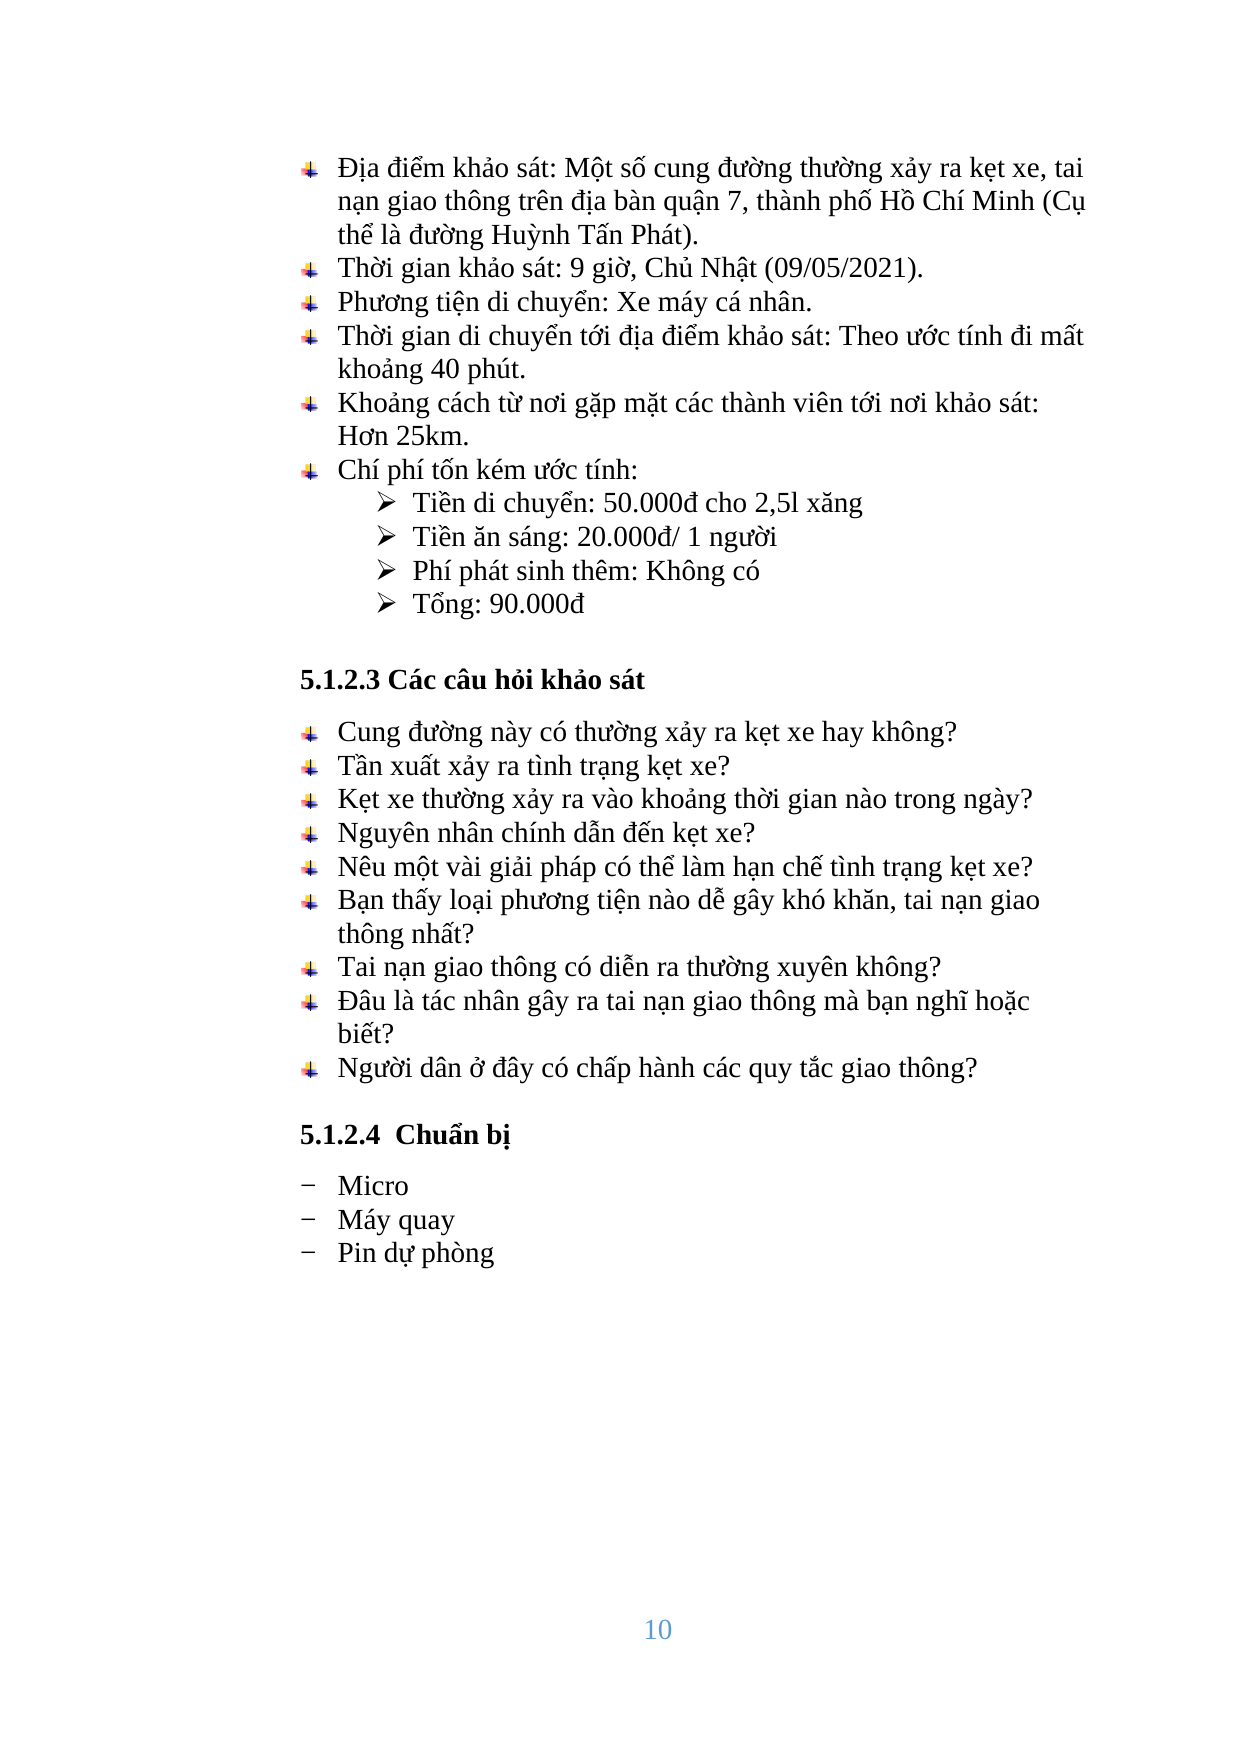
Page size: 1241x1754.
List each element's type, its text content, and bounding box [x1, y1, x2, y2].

list Pin dự phòng [300, 1235, 1090, 1269]
list Tần xuất xảy ra tình trạng kẹt xe? [300, 748, 1090, 782]
list Micro [300, 1168, 1090, 1202]
picture [301, 261, 318, 278]
picture [301, 294, 318, 312]
list Tai nạn giao thông có diễn ra thường xuyên không? [300, 949, 1090, 983]
picture [301, 395, 318, 412]
list Thời gian di chuyển tới địa điểm khảo sát: Theo ước tính đi mất khoảng 40 phút. [300, 318, 1090, 385]
list Địa điểm khảo sát: Một số cung đường thường xảy ra kẹt xe, tai nạn giao thông trên địa bàn quận 7, thành phố Hồ Chí Minh (Cụ thể là đường Huỳnh Tấn Phát). [300, 150, 1090, 251]
list Phương tiện di chuyển: Xe máy cá nhân. [300, 284, 1090, 318]
picture [301, 725, 318, 742]
list Khoảng cách từ nơi gặp mặt các thành viên tới nơi khảo sát: Hơn 25km. [300, 385, 1090, 452]
list Người dân ở đây có chấp hành các quy tắc giao thông? [300, 1050, 1090, 1083]
picture [301, 960, 318, 977]
picture [301, 758, 318, 776]
list Tiền ăn sáng: 20.000đ/ 1 người [375, 519, 1090, 553]
picture [301, 462, 318, 480]
list Tiền di chuyển: 50.000đ cho 2,5l xăng [375, 485, 1090, 519]
picture [301, 893, 318, 910]
list Phí phát sinh thêm: Không có [375, 553, 1090, 586]
text 5.1.2.3 Các câu hỏi khảo sát [225, 662, 1090, 696]
picture [301, 1060, 318, 1078]
list Máy quay [300, 1202, 1090, 1235]
picture [301, 328, 318, 345]
list Thời gian khảo sát: 9 giờ, Chủ Nhật (09/05/2021). [300, 251, 1090, 284]
picture [301, 859, 318, 876]
list Nguyên nhân chính dẫn đến kẹt xe? [300, 815, 1090, 849]
list Đâu là tác nhân gây ra tai nạn giao thông mà bạn nghĩ hoặc biết? [300, 983, 1090, 1050]
picture [301, 160, 318, 178]
list Tổng: 90.000đ [375, 586, 1090, 620]
list Nêu một vài giải pháp có thể làm hạn chế tình trạng kẹt xe? [300, 849, 1090, 882]
text 5.1.2.4 Chuẩn bị [225, 1117, 1090, 1150]
picture [301, 825, 318, 843]
list Chí phí tốn kém ước tính: [300, 452, 1090, 485]
list Bạn thấy loại phương tiện nào dễ gây khó khăn, tai nạn giao thông nhất? [300, 882, 1090, 949]
picture [301, 792, 318, 809]
list Kẹt xe thường xảy ra vào khoảng thời gian nào trong ngày? [300, 782, 1090, 815]
list Cung đường này có thường xảy ra kẹt xe hay không? [300, 714, 1090, 748]
picture [301, 993, 318, 1011]
